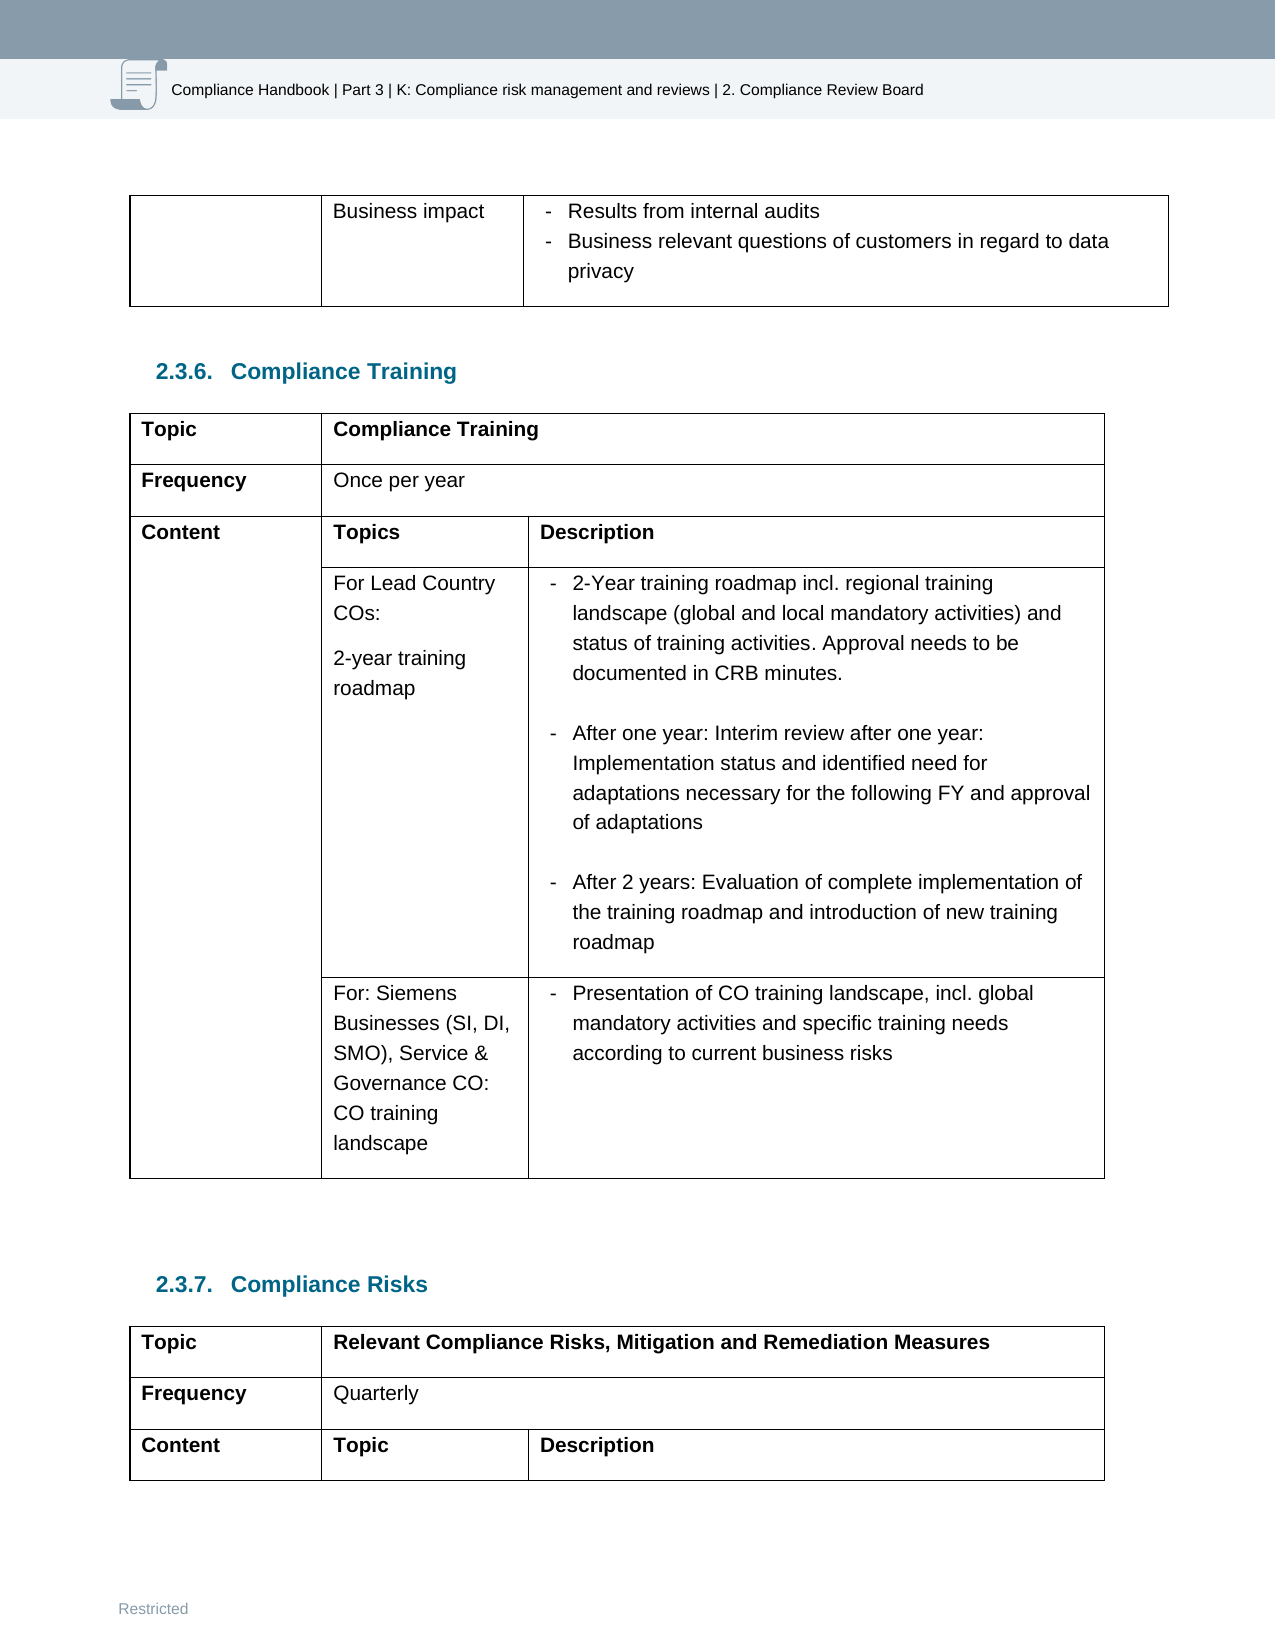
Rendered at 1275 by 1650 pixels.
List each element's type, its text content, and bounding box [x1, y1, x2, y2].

table_cell Content [131, 517, 321, 1178]
table_cell Frequency [131, 1378, 321, 1428]
subtitle Compliance Training [156, 358, 1169, 384]
table_cell Topics [322, 517, 528, 567]
table_cell For Lead Country COs: 2-year training roadmap [322, 568, 528, 977]
table_header Compliance Training [322, 414, 1104, 464]
table_header Topic [131, 1327, 321, 1377]
table_cell Content [131, 1430, 321, 1480]
subtitle Compliance Risks [156, 1271, 1169, 1297]
picture [110, 59, 168, 110]
table_cell Quarterly [322, 1378, 1104, 1428]
table_cell Frequency [131, 465, 321, 516]
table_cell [322, 196, 523, 306]
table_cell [524, 196, 1168, 306]
table_cell Once per year [322, 465, 1104, 516]
table_cell Description [529, 517, 1104, 567]
table_cell For: Siemens Businesses (SI, DI, SMO), Service & Governance CO: CO training landscape [322, 978, 528, 1178]
table_cell 2-Year training roadmap incl. regional training landscape (global and local mandatory activities) and status of training activities. Approval needs to be documented in CRB minutes. After one year: Interim review after one year: Implementation status and identified need for adaptations necessary for the following FY and approval of adaptations After 2 years: Evaluation of complete implementation of the training roadmap and introduction of new training roadmap [529, 568, 1104, 977]
table_header Relevant Compliance Risks, Mitigation and Remediation Measures [322, 1327, 1104, 1377]
table_cell Description [529, 1430, 1104, 1480]
table_cell Topic [322, 1430, 528, 1480]
table_header Topic [131, 414, 321, 464]
table_cell Presentation of CO training landscape, incl. global mandatory activities and specific training needs according to current business risks [529, 978, 1104, 1178]
